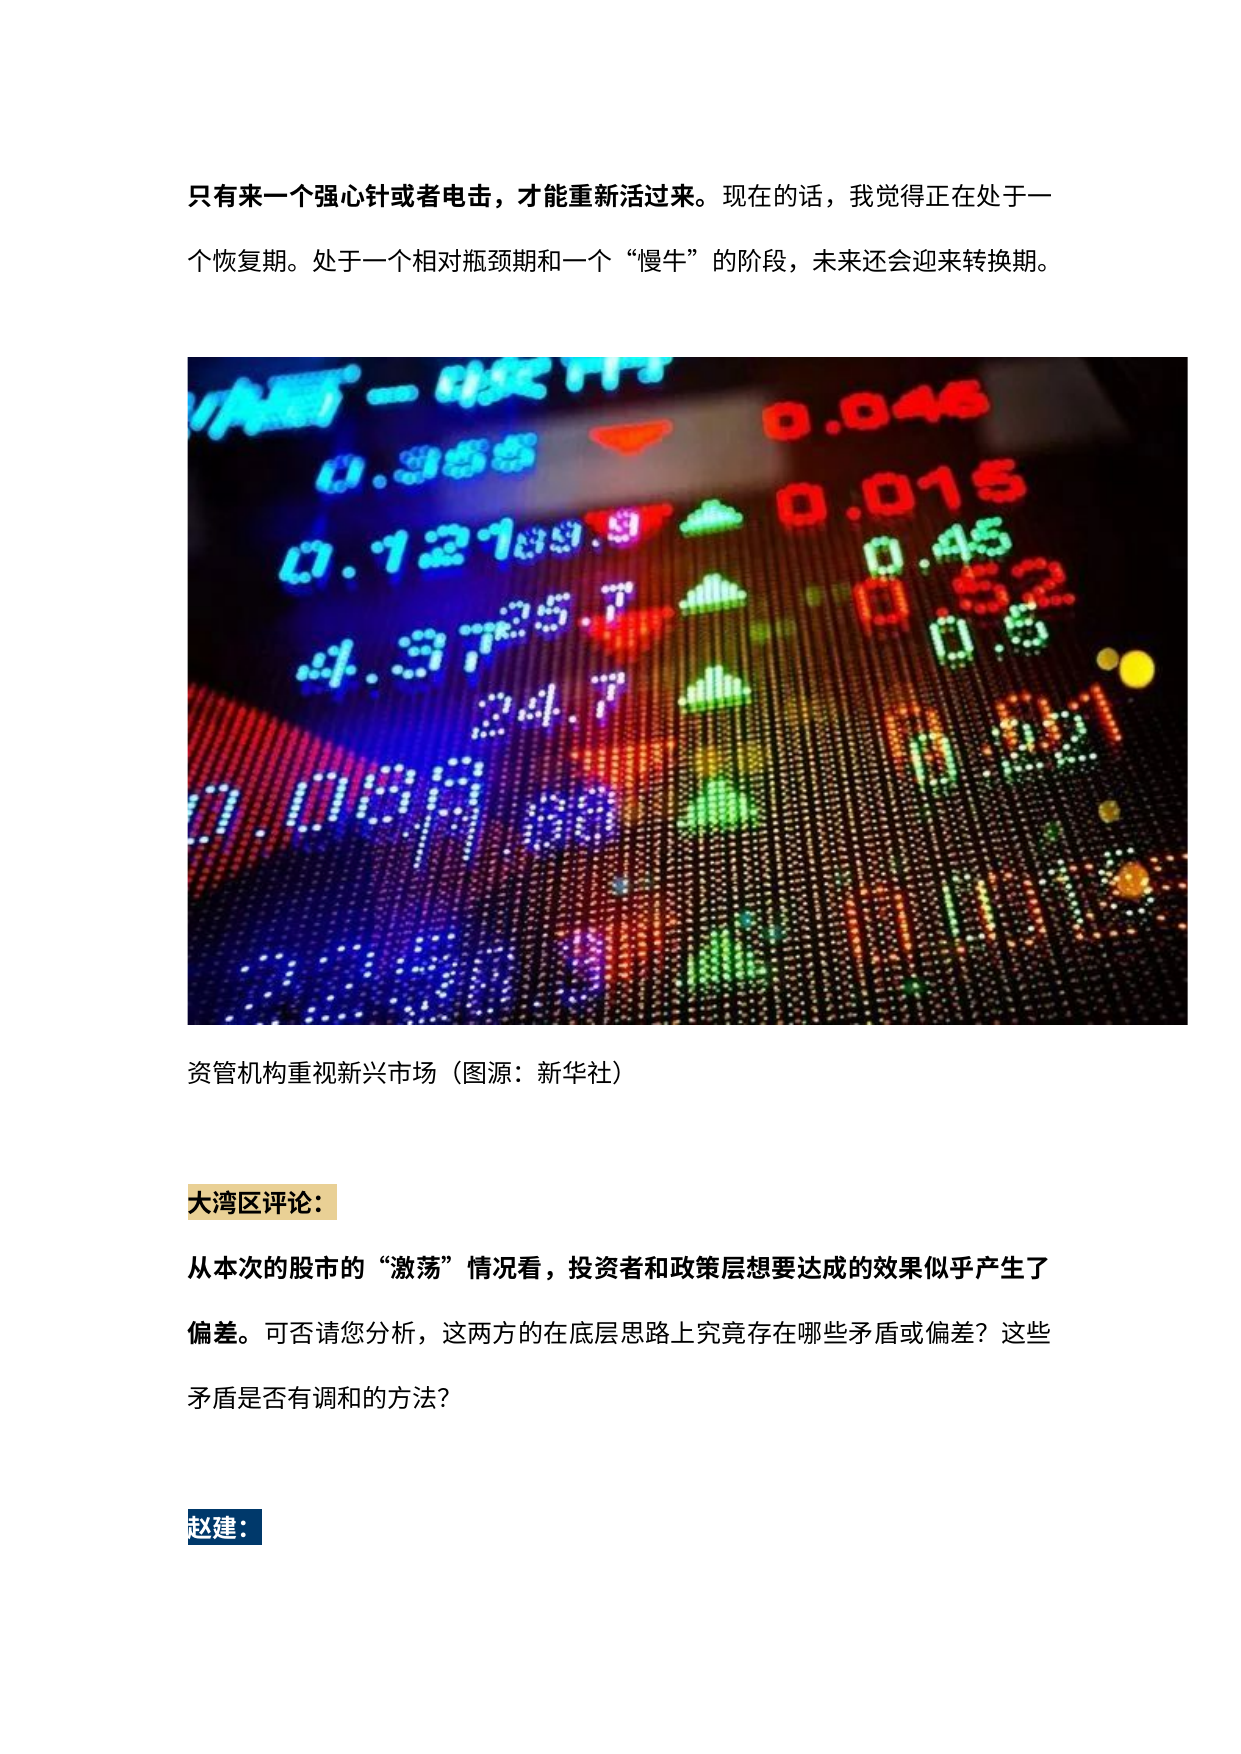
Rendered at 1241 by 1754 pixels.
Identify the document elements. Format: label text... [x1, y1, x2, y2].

text 资管机构重视新兴市场（图源：新华社） [187, 1039, 1053, 1104]
text 从本次的股市的“激荡”情况看，投资者和政策层想要达成的效果似乎产生了偏差。可否请您分析，这两方的在底层思路上究竟存在哪些矛盾或偏差？这些矛盾是否有调和的方法？ [187, 1234, 1053, 1429]
text 大湾区评论： [187, 1169, 1053, 1234]
picture [187, 357, 1188, 1025]
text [187, 162, 1053, 292]
text 赵建： [187, 1494, 1053, 1559]
